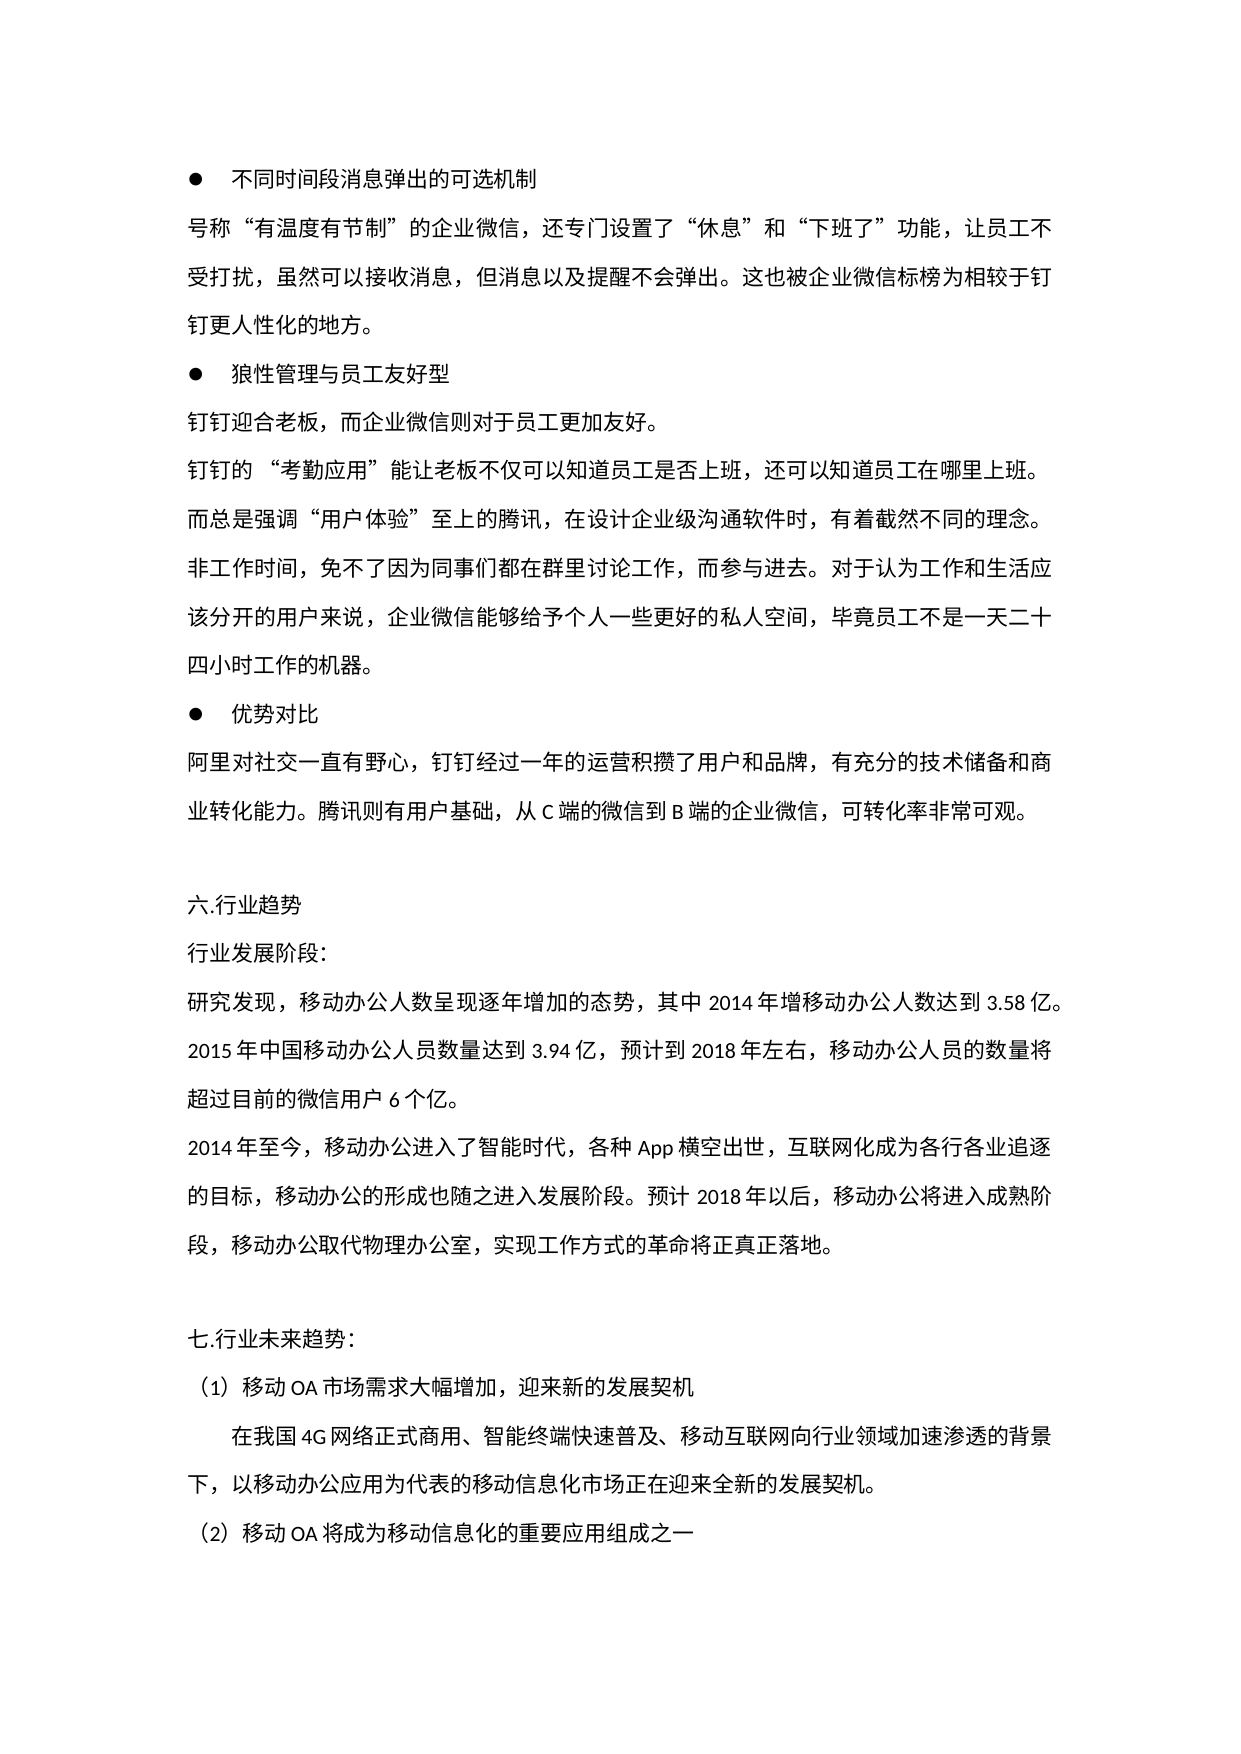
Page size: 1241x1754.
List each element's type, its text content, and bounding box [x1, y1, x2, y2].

text 行业发展阶段： [187, 936, 1053, 968]
list 优势对比 [187, 696, 1053, 729]
list 狼性管理与员工友好型 [187, 356, 1053, 389]
list 不同时间段消息弹出的可选机制 [187, 162, 1053, 194]
text 七.行业未来趋势： [187, 1322, 1053, 1354]
text 阿里对社交一直有野心，钉钉经过一年的运营积攒了用户和品牌，有充分的技术储备和商业转化能力。腾讯则有用户基础，从C端的微信到B端的企业微信，可转化率非常可观。 [187, 744, 1053, 826]
text （2）移动OA将成为移动信息化的重要应用组成之一 [187, 1515, 1053, 1548]
text 钉钉的 “考勤应用”能让老板不仅可以知道员工是否上班，还可以知道员工在哪里上班。而总是强调“用户体验”至上的腾讯，在设计企业级沟通软件时，有着截然不同的理念。非工作时间，免不了因为同事们都在群里讨论工作，而参与进去。对于认为工作和生活应该分开的用户来说，企业微信能够给予个人一些更好的私人空间，毕竟员工不是一天二十四小时工作的机器。 [187, 453, 1053, 680]
text 2014年至今，移动办公进入了智能时代，各种App横空出世，互联网化成为各行各业追逐的目标，移动办公的形成也随之进入发展阶段。预计2018年以后，移动办公将进入成熟阶段，移动办公取代物理办公室，实现工作方式的革命将正真正落地。 [187, 1130, 1053, 1260]
text 研究发现，移动办公人数呈现逐年增加的态势，其中2014年增移动办公人数达到3.58亿。2015年中国移动办公人员数量达到3.94亿，预计到2018年左右，移动办公人员的数量将超过目前的微信用户6个亿。 [187, 984, 1053, 1114]
text （1）移动OA市场需求大幅增加，迎来新的发展契机 [187, 1370, 1053, 1402]
text 钉钉迎合老板，而企业微信则对于员工更加友好。 [187, 404, 1053, 437]
text 在我国4G网络正式商用、智能终端快速普及、移动互联网向行业领域加速渗透的背景下，以移动办公应用为代表的移动信息化市场正在迎来全新的发展契机。 [187, 1418, 1053, 1499]
text 号称“有温度有节制”的企业微信，还专门设置了“休息”和“下班了”功能，让员工不受打扰，虽然可以接收消息，但消息以及提醒不会弹出。这也被企业微信标榜为相较于钉钉更人性化的地方。 [187, 210, 1053, 340]
text 六.行业趋势 [187, 887, 1053, 920]
